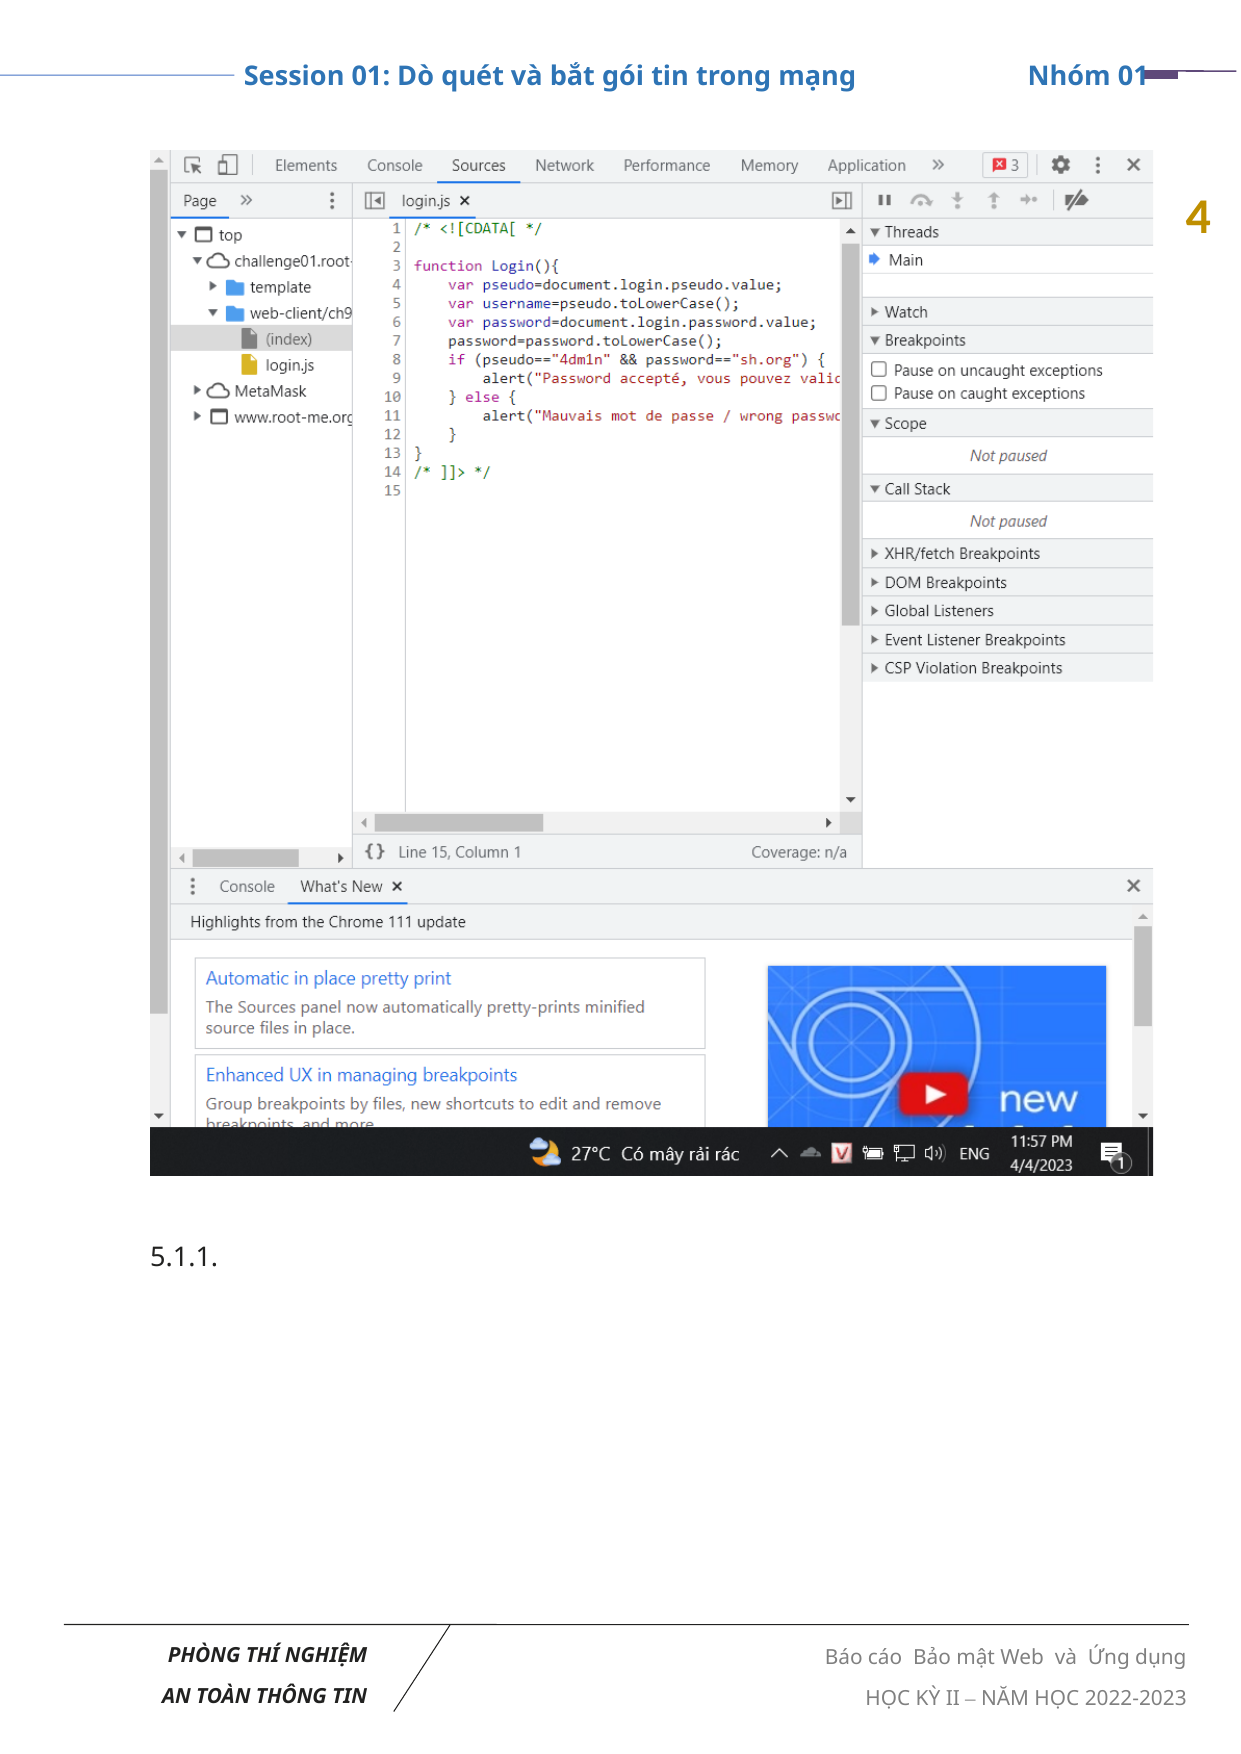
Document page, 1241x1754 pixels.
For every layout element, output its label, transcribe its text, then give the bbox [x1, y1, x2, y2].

picture [150, 150, 1154, 1176]
text 5.1.1. [150, 1238, 1153, 1275]
